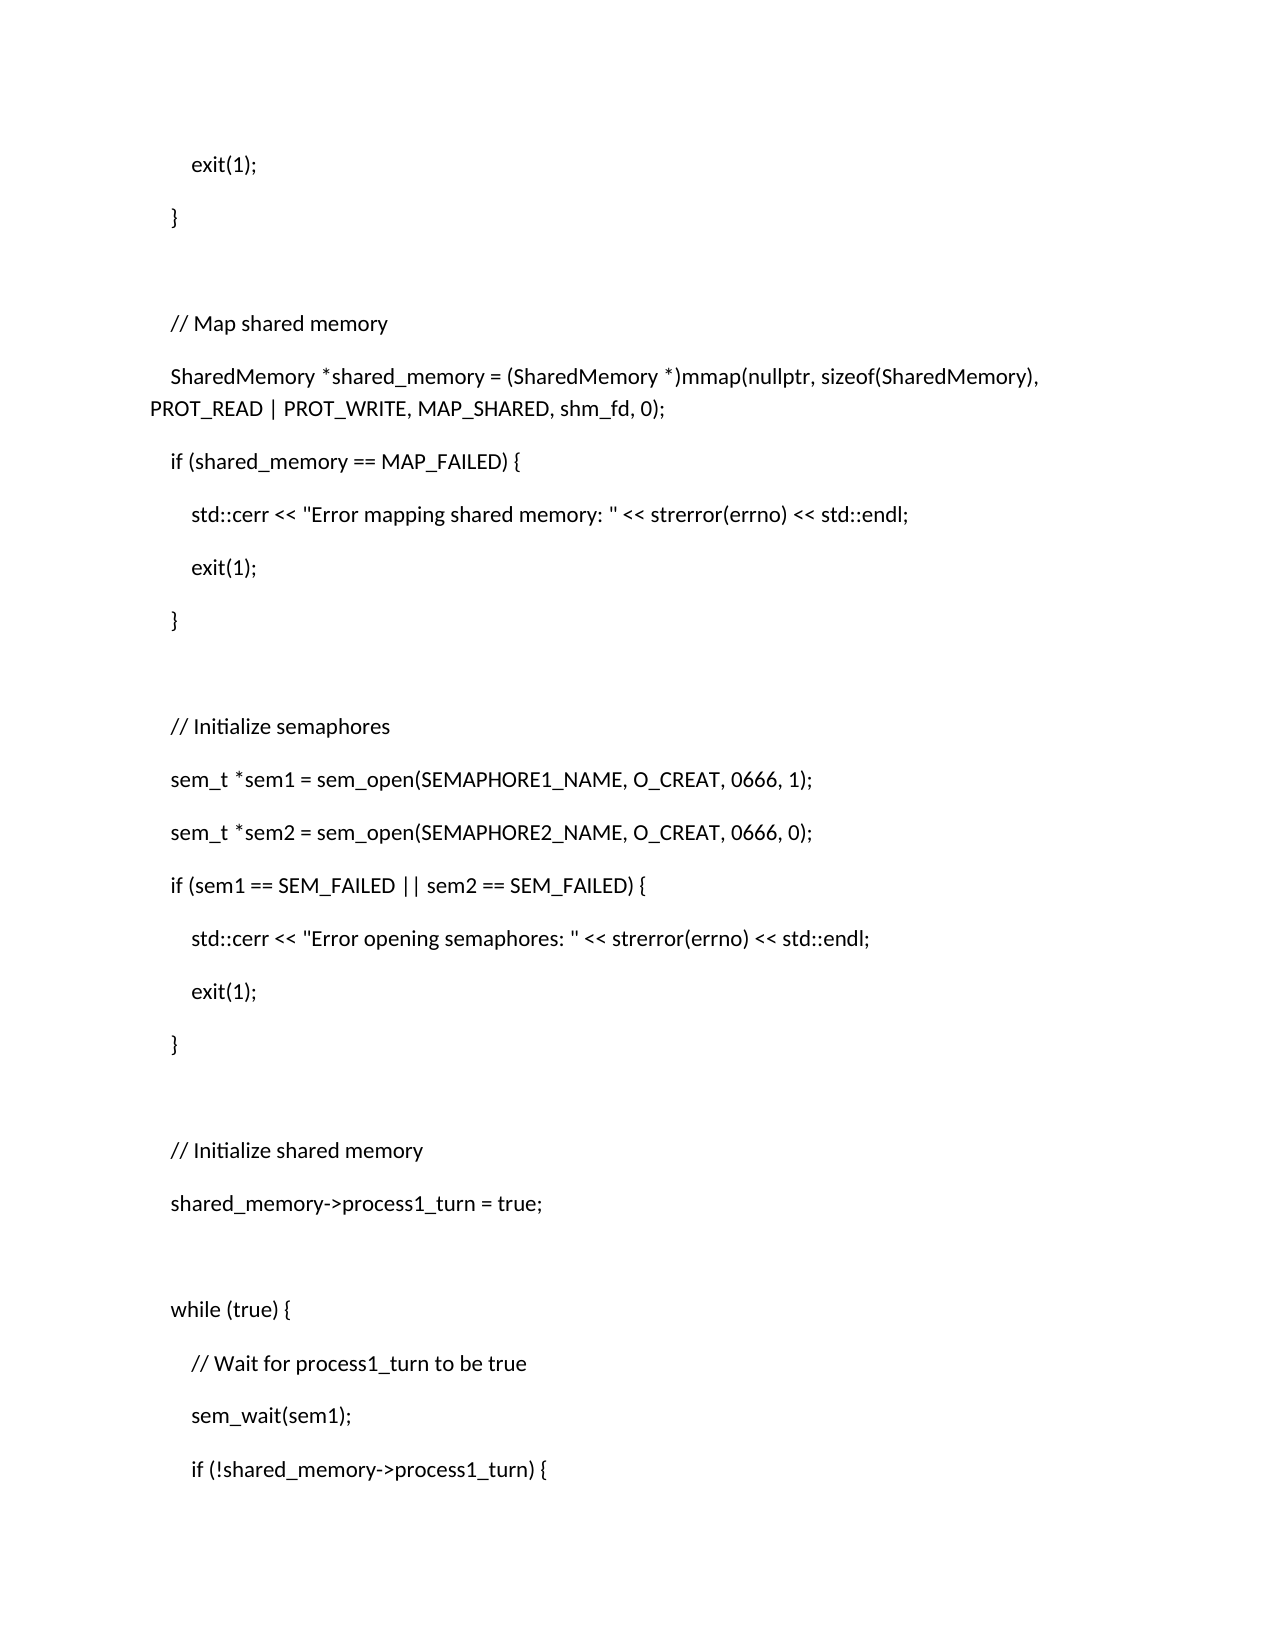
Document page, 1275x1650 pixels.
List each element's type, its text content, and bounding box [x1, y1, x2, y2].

text // Initialize shared memory [150, 1137, 1125, 1164]
text while (true) { [150, 1296, 1125, 1324]
text SharedMemory *shared_memory = (SharedMemory *)mmap(nullptr, sizeof(SharedMemory), PROT_READ | PROT_WRITE, MAP_SHARED, shm_fd, 0); [150, 362, 1125, 422]
text std::cerr << "Error mapping shared memory: " << strerror(errno) << std::endl; [150, 500, 1125, 528]
text std::cerr << "Error opening semaphores: " << strerror(errno) << std::endl; [150, 924, 1125, 952]
text if (!shared_memory->process1_turn) { [150, 1455, 1125, 1483]
text exit(1); [150, 553, 1125, 581]
text // Map shared memory [150, 309, 1125, 337]
text if (shared_memory == MAP_FAILED) { [150, 447, 1125, 475]
text } [150, 1031, 1125, 1058]
text sem_t *sem1 = sem_open(SEMAPHORE1_NAME, O_CREAT, 0666, 1); [150, 765, 1125, 793]
text // Initialize semaphores [150, 712, 1125, 740]
text exit(1); [150, 977, 1125, 1006]
text if (sem1 == SEM_FAILED || sem2 == SEM_FAILED) { [150, 871, 1125, 899]
text exit(1); [150, 150, 1125, 178]
text } [150, 203, 1125, 231]
text shared_memory->process1_turn = true; [150, 1189, 1125, 1218]
text sem_wait(sem1); [150, 1402, 1125, 1430]
text } [150, 606, 1125, 634]
text sem_t *sem2 = sem_open(SEMAPHORE2_NAME, O_CREAT, 0666, 0); [150, 818, 1125, 846]
text // Wait for process1_turn to be true [150, 1349, 1125, 1377]
